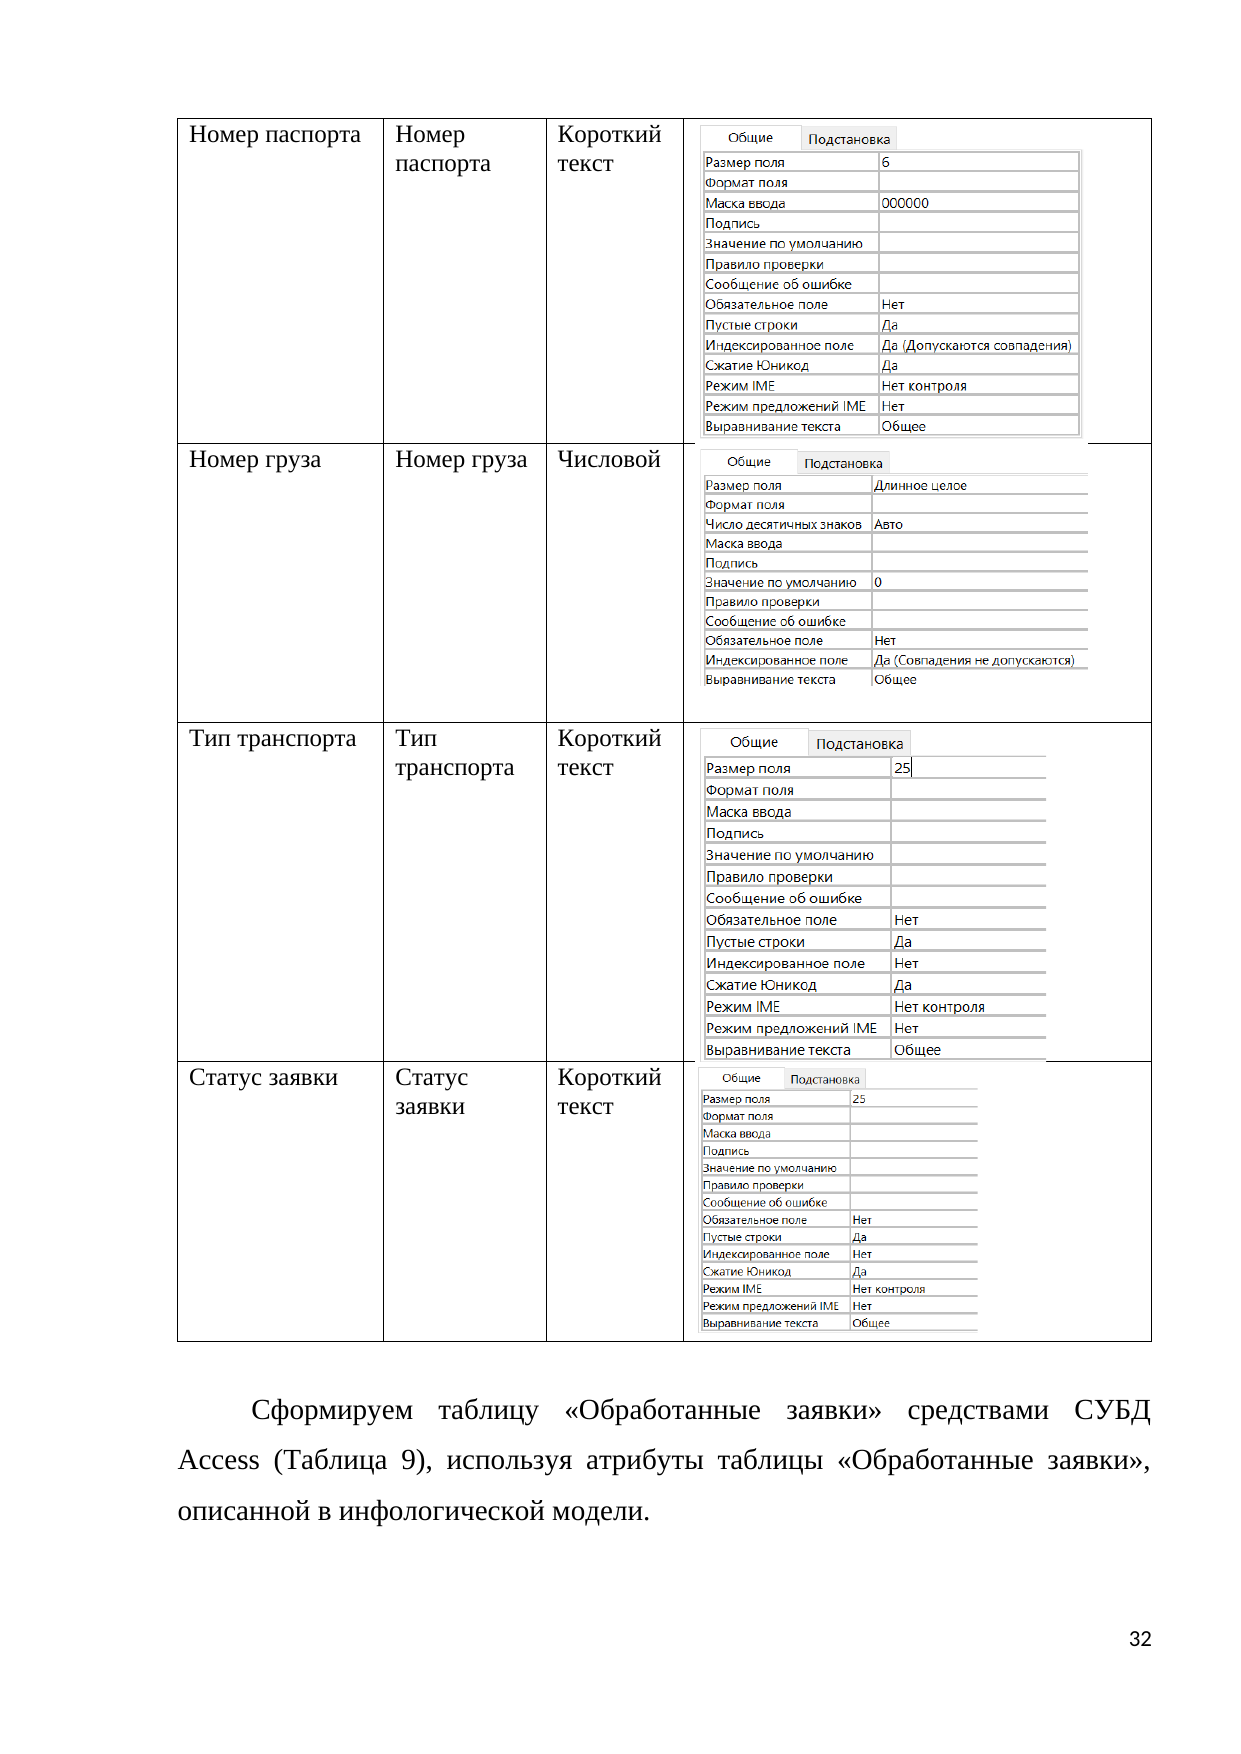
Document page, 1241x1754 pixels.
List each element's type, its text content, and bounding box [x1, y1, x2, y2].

table_cell [1084, 119, 1151, 443]
table_cell Номер паспорта [178, 119, 383, 443]
table_cell Короткий текст [547, 119, 683, 443]
table_cell Тип транспорта [178, 723, 383, 1061]
table_cell [684, 1062, 1151, 1341]
table_cell [684, 444, 1151, 722]
table_cell [684, 723, 695, 1061]
table_cell Номер груза [384, 444, 546, 722]
table_cell Номер груза [178, 444, 383, 722]
text Сформируем таблицу «Обработанные заявки» средствами СУБД Access (Таблица 9), используя атрибуты таблицы «Обработанные заявки», описанной в инфологической модели. [177, 1392, 1152, 1526]
table_cell [684, 119, 695, 443]
table_cell Номер паспорта [384, 119, 546, 443]
table_cell Тип транспорта [384, 723, 546, 1061]
table_cell Числовой [547, 444, 683, 722]
table_cell [1047, 723, 1151, 1061]
table_cell Короткий текст [547, 723, 683, 1061]
picture [695, 119, 1088, 686]
table_cell Статус заявки [178, 1062, 383, 1341]
picture [695, 723, 1047, 1333]
table_cell Короткий текст [547, 1062, 683, 1341]
table_cell Статус заявки [384, 1062, 546, 1341]
